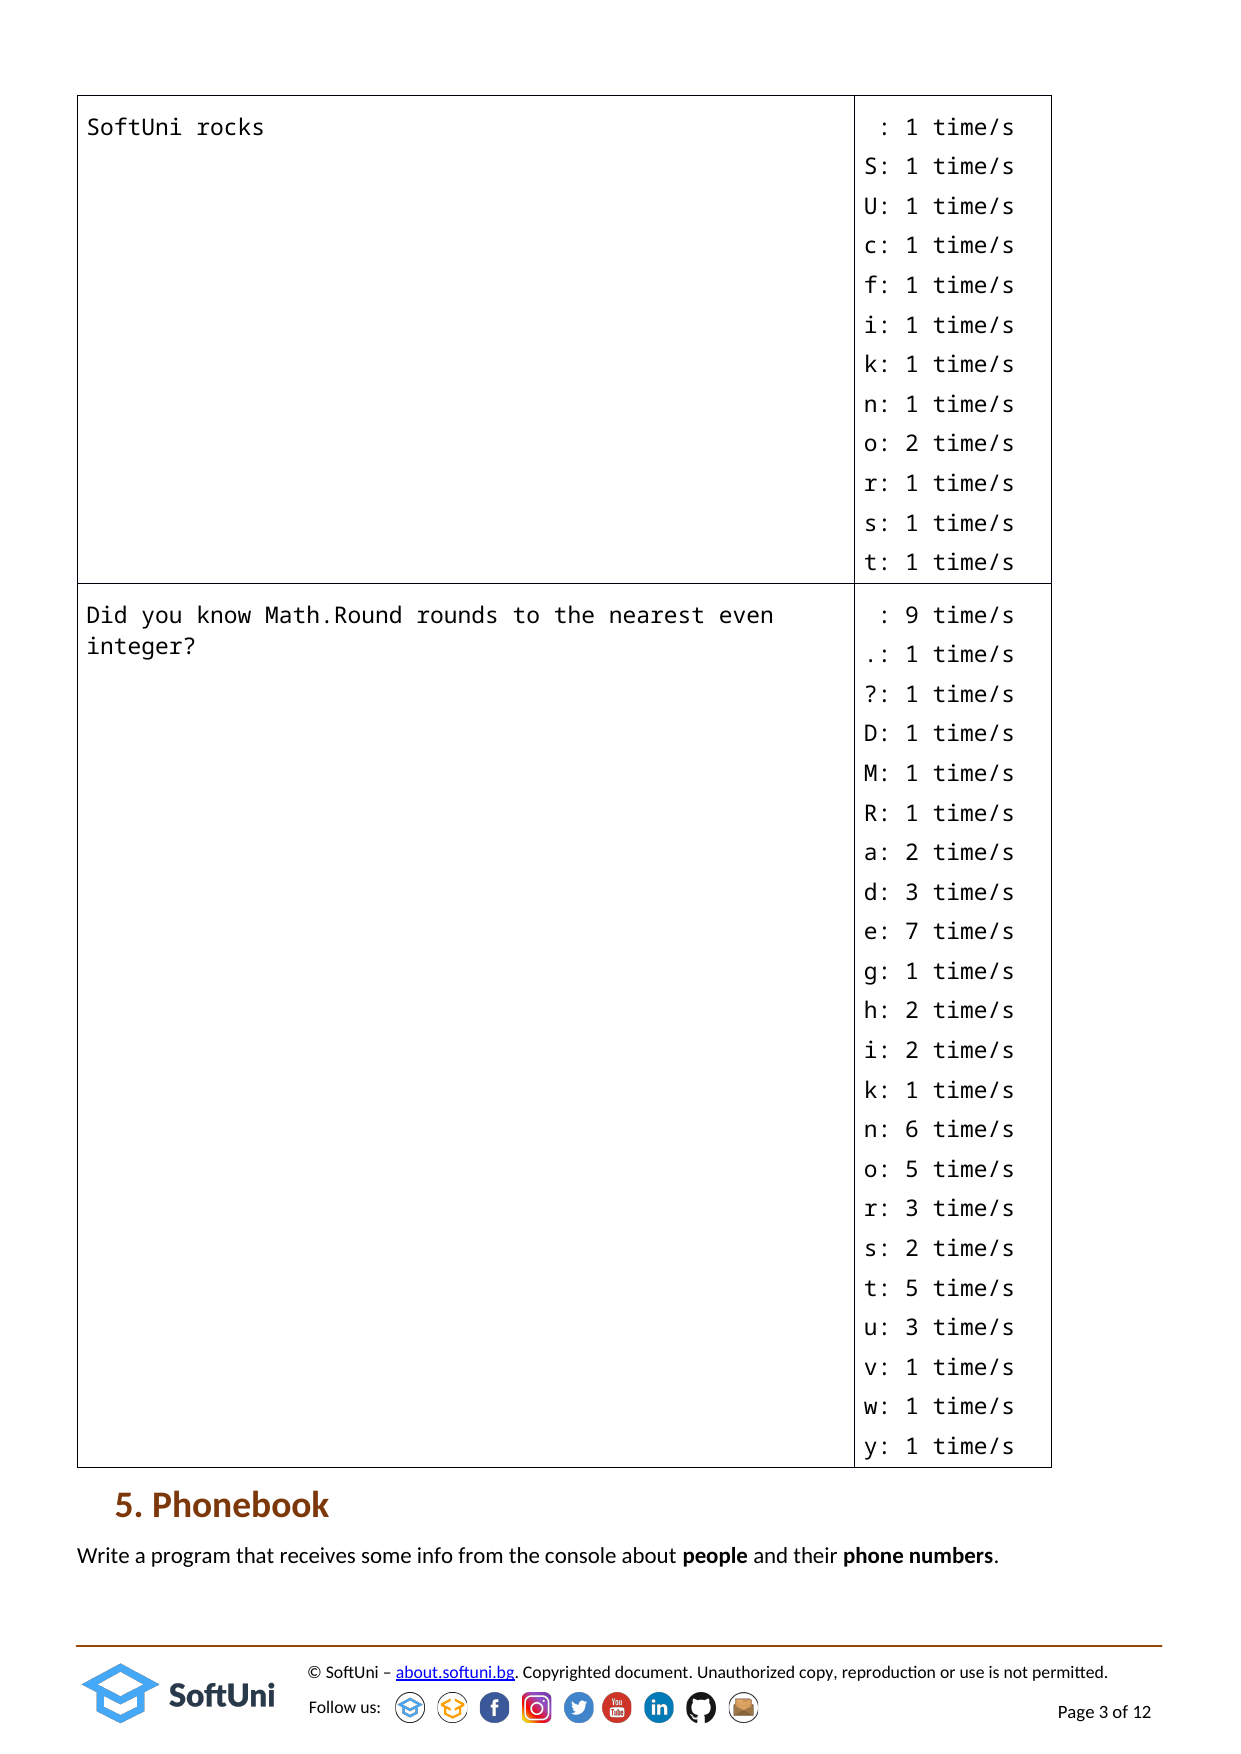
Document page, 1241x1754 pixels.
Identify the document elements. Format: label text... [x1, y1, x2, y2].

picture [395, 1692, 425, 1723]
picture [728, 1692, 759, 1723]
table_cell : 9 time/s .: 1 time/s ?: 1 time/s D: 1 time/s M: 1 time/s R: 1 time/s a: 2 time/s d: 3 time/s e: 7 time/s g: 1 time/s h: 2 time/s i: 2 time/s k: 1 time/s n: 6 time/s o: 5 time/s r: 3 time/s s: 2 time/s t: 5 time/s u: 3 time/s v: 1 time/s w: 1 time/s y: 1 time/s [855, 584, 1051, 1467]
picture [644, 1692, 653, 1701]
picture [75, 1658, 281, 1729]
table_cell : 1 time/s S: 1 time/s U: 1 time/s c: 1 time/s f: 1 time/s i: 1 time/s k: 1 time/s n: 1 time/s o: 2 time/s r: 1 time/s s: 1 time/s t: 1 time/s [855, 96, 1051, 583]
picture [602, 1692, 632, 1723]
picture [686, 1692, 716, 1723]
picture [665, 1714, 674, 1723]
picture [437, 1692, 468, 1723]
subtitle Phonebook [114, 1481, 1163, 1526]
table_cell Did you know Math.Round rounds to the nearest even integer? [78, 584, 854, 1467]
picture [658, 1705, 667, 1714]
picture [522, 1692, 552, 1723]
picture [564, 1692, 594, 1723]
table_cell SoftUni rocks [78, 96, 854, 583]
text Write a program that receives some info from the console about people and their phone numbers. [77, 1542, 1163, 1570]
picture [644, 1714, 653, 1723]
picture [665, 1692, 674, 1701]
picture [479, 1692, 510, 1723]
